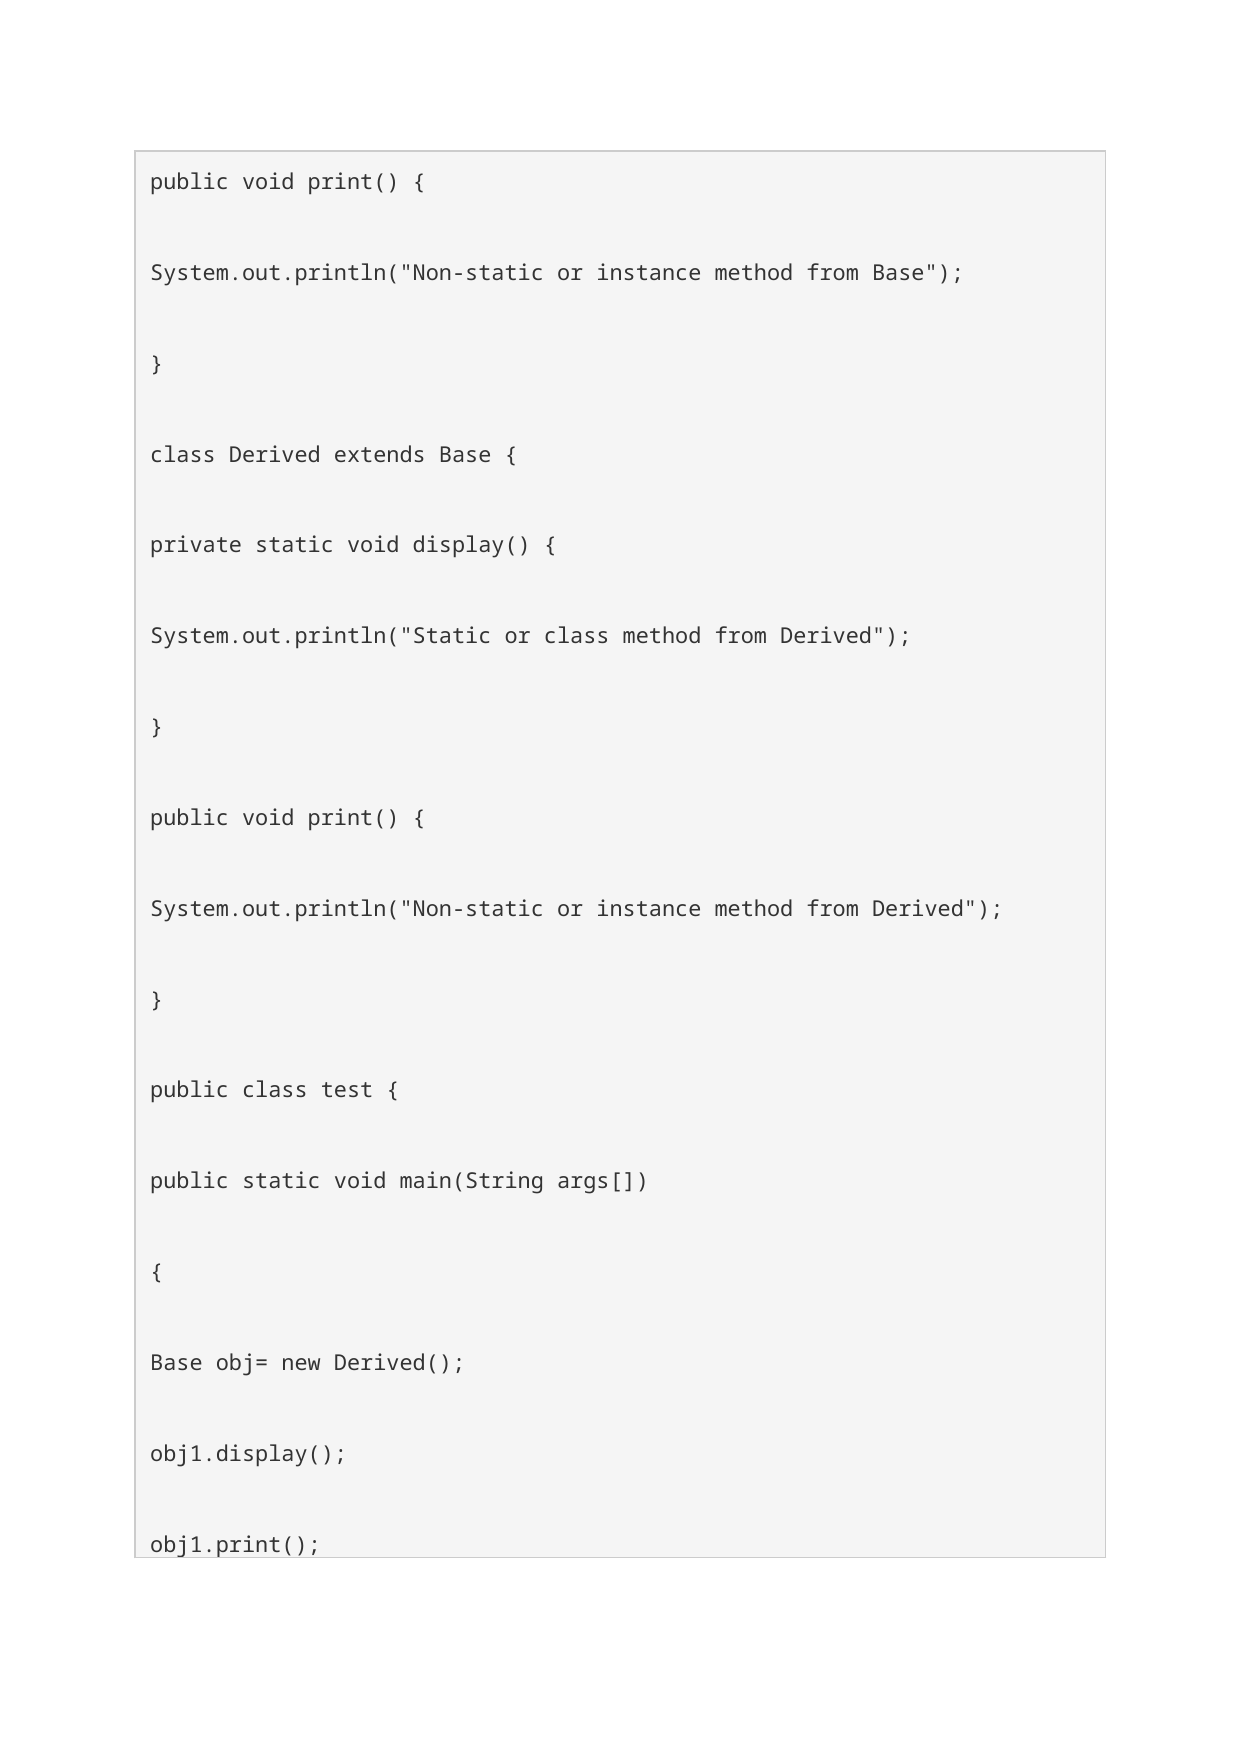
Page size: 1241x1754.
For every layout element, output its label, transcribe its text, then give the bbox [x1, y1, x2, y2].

text private static void display() { [136, 513, 1105, 559]
text obj1.print(); [136, 1512, 1105, 1557]
text System.out.println("Static or class method from Derived"); [136, 604, 1105, 649]
text class Derived extends Base { [136, 422, 1105, 468]
text { [136, 1240, 1105, 1285]
text public void print() { [136, 786, 1105, 831]
text System.out.println("Non-static or instance method from Base"); [136, 241, 1105, 286]
text public class test { [136, 1058, 1105, 1104]
text } [136, 967, 1105, 1013]
text } [136, 332, 1105, 377]
text obj1.display(); [136, 1422, 1105, 1467]
text public void print() { [136, 152, 1105, 195]
text } [136, 695, 1105, 740]
text System.out.println("Non-static or instance method from Derived"); [136, 877, 1105, 922]
text public static void main(String args[]) [136, 1149, 1105, 1194]
text Base obj= new Derived(); [136, 1331, 1105, 1376]
